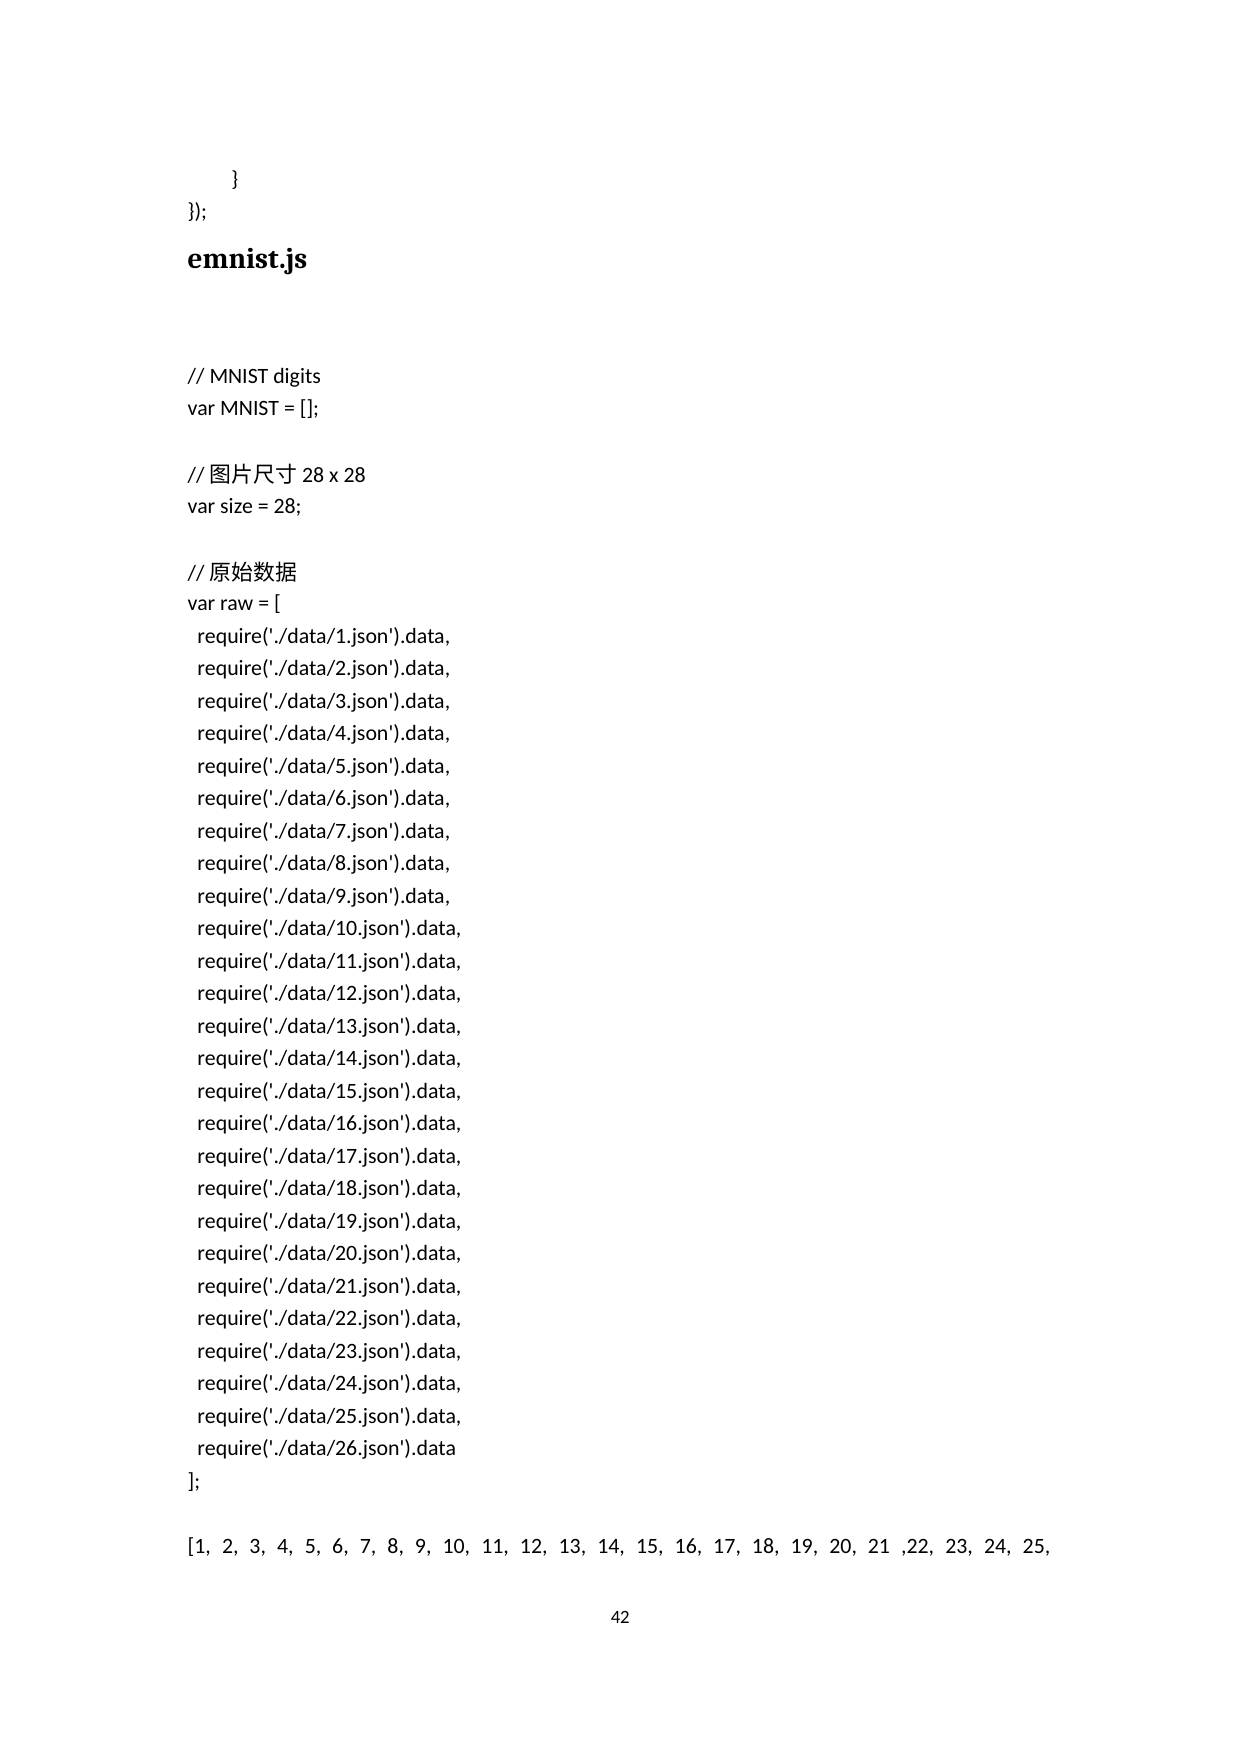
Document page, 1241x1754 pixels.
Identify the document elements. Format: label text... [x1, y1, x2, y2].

text require('./data/6.json').data, [187, 782, 1053, 814]
text require('./data/14.json').data, [187, 1042, 1053, 1074]
text require('./data/18.json').data, [187, 1172, 1053, 1204]
text require('./data/22.json').data, [187, 1302, 1053, 1334]
text }); [187, 194, 1053, 227]
text require('./data/19.json').data, [187, 1204, 1053, 1237]
text require('./data/2.json').data, [187, 652, 1053, 684]
text require('./data/21.json').data, [187, 1269, 1053, 1302]
text } [187, 162, 1053, 194]
text var size = 28; [187, 489, 1053, 522]
text require('./data/17.json').data, [187, 1139, 1053, 1172]
text require('./data/5.json').data, [187, 749, 1053, 782]
text // MNIST digits [187, 359, 1053, 392]
text require('./data/26.json').data [187, 1432, 1053, 1464]
text // 原始数据 [187, 554, 1053, 587]
text require('./data/23.json').data, [187, 1334, 1053, 1367]
text require('./data/10.json').data, [187, 912, 1053, 944]
text require('./data/4.json').data, [187, 717, 1053, 749]
text require('./data/8.json').data, [187, 847, 1053, 879]
text require('./data/9.json').data, [187, 879, 1053, 912]
text require('./data/20.json').data, [187, 1237, 1053, 1269]
text require('./data/3.json').data, [187, 684, 1053, 717]
text require('./data/25.json').data, [187, 1399, 1053, 1432]
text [187, 1529, 1053, 1562]
text require('./data/13.json').data, [187, 1009, 1053, 1042]
text var MNIST = []; [187, 392, 1053, 424]
text ]; [187, 1464, 1053, 1497]
text require('./data/7.json').data, [187, 814, 1053, 847]
text require('./data/11.json').data, [187, 944, 1053, 977]
subtitle emnist.js [187, 227, 1053, 292]
text require('./data/15.json').data, [187, 1074, 1053, 1107]
text require('./data/24.json').data, [187, 1367, 1053, 1399]
text require('./data/16.json').data, [187, 1107, 1053, 1139]
text // 图片尺寸 28 x 28 [187, 457, 1053, 489]
text var raw = [ [187, 587, 1053, 619]
text require('./data/12.json').data, [187, 977, 1053, 1009]
text require('./data/1.json').data, [187, 619, 1053, 652]
